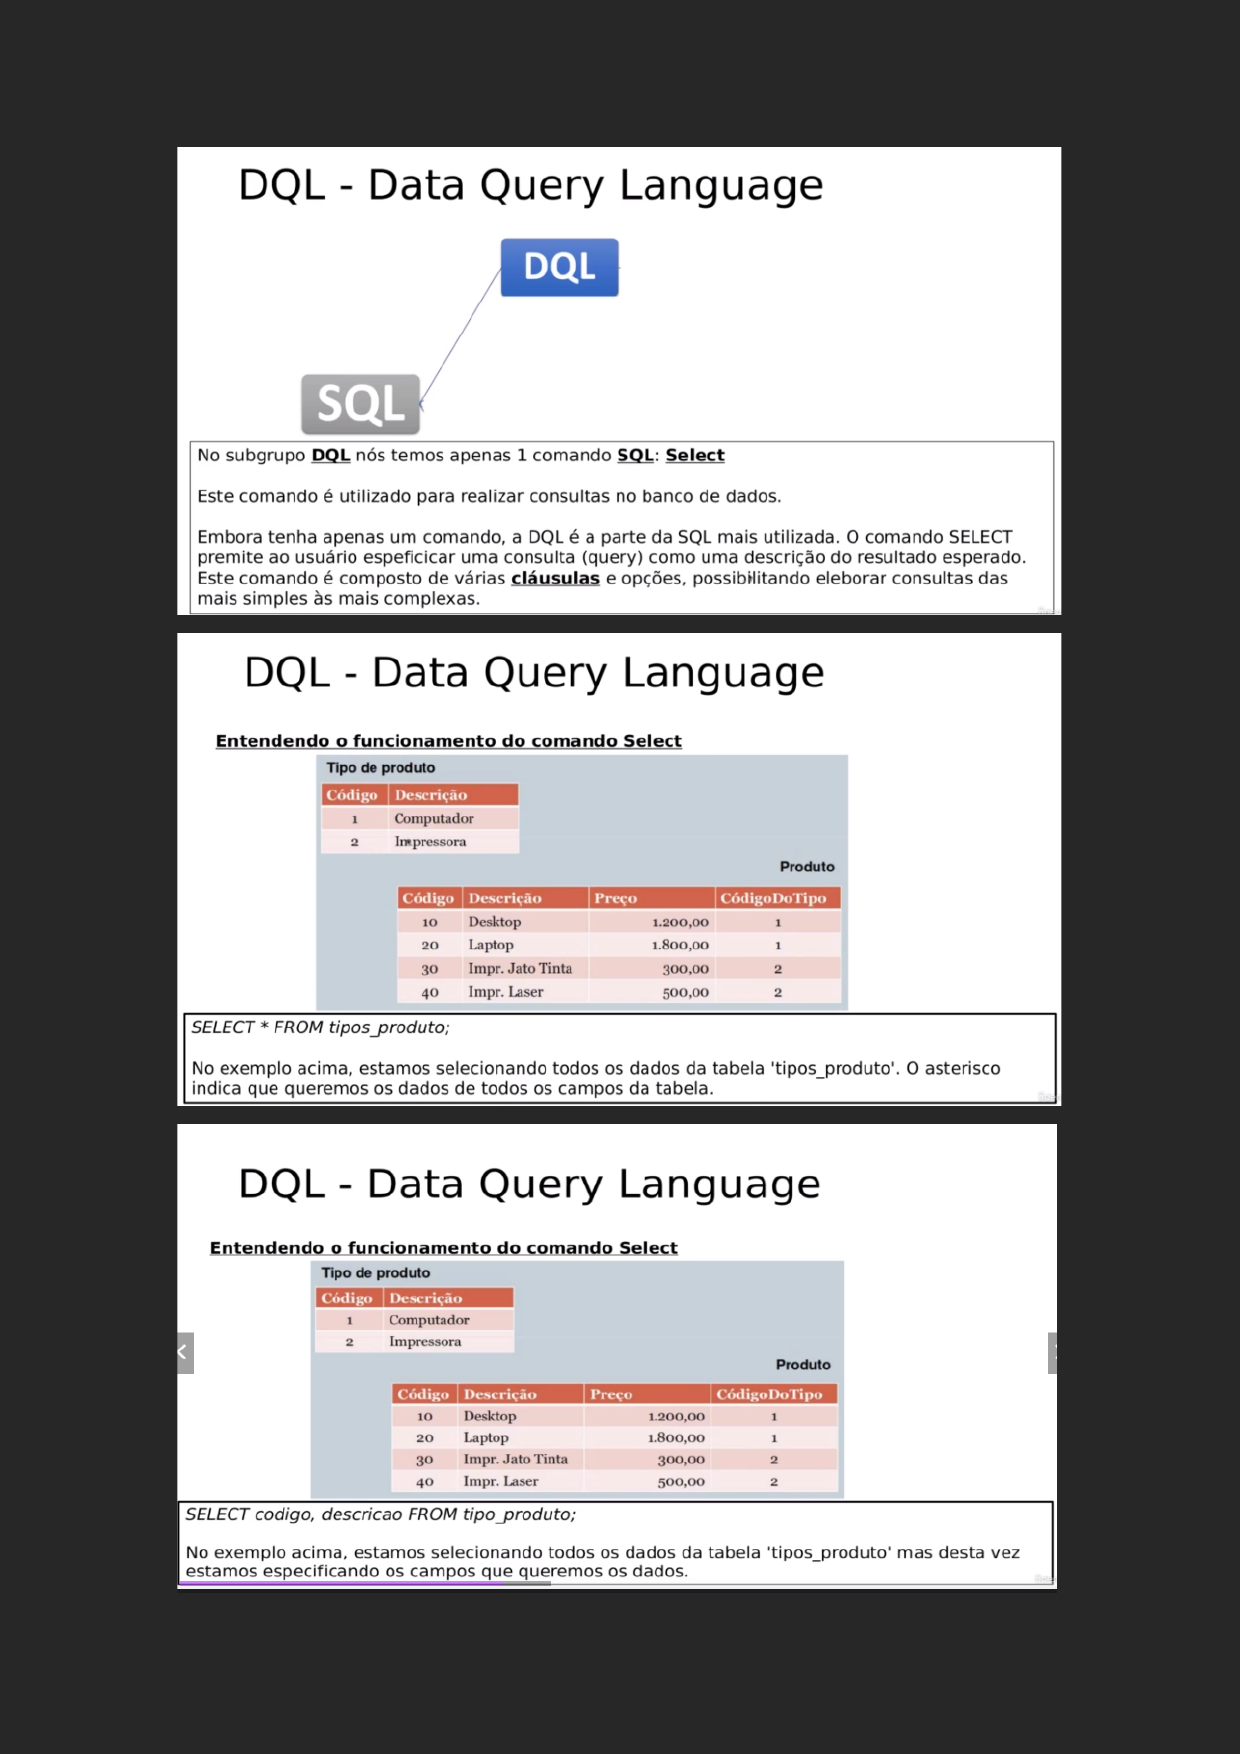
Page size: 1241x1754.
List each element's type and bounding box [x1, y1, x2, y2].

picture [177, 1124, 1057, 1593]
picture [177, 633, 1062, 1106]
picture [177, 147, 1062, 615]
